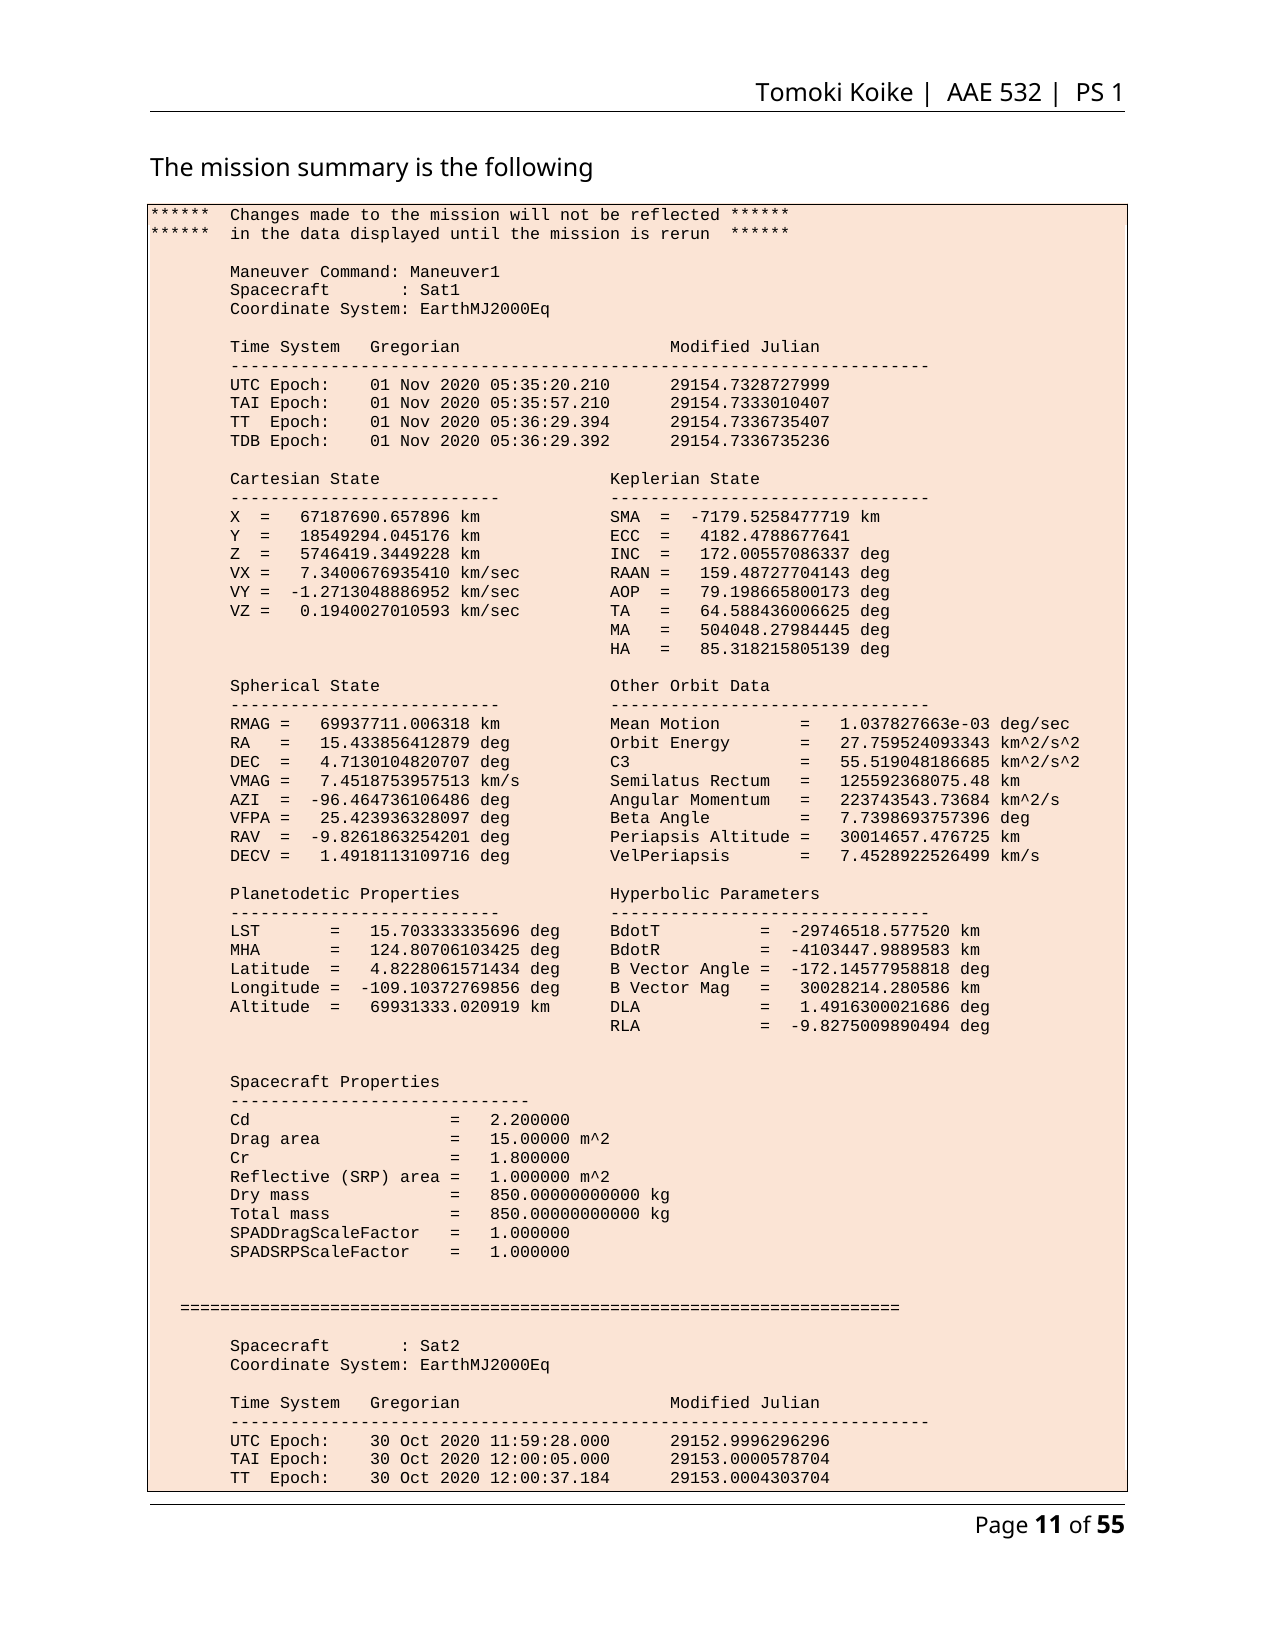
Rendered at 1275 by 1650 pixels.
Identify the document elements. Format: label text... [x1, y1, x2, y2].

text VZ = 0.1940027010593 km/sec TA = 64.588436006625 deg [150, 602, 1125, 621]
text AZI = -96.464736106486 deg Angular Momentum = 223743543.73684 km^2/s [150, 791, 1125, 810]
text Spacecraft : Sat1 [150, 282, 1125, 301]
text VFPA = 25.423936328097 deg Beta Angle = 7.7398693757396 deg [150, 810, 1125, 829]
text Time System Gregorian Modified Julian [150, 1394, 1125, 1413]
text ======================================================================== [150, 1300, 1125, 1319]
text HA = 85.318215805139 deg [150, 640, 1125, 659]
text SPADDragScaleFactor = 1.000000 [150, 1225, 1125, 1243]
text TDB Epoch: 01 Nov 2020 05:36:29.392 29154.7336735236 [150, 433, 1125, 452]
text RAV = -9.8261863254201 deg Periapsis Altitude = 30014657.476725 km [150, 829, 1125, 848]
text DECV = 1.4918113109716 deg VelPeriapsis = 7.4528922526499 km/s [150, 848, 1125, 866]
text Spacecraft Properties [150, 1074, 1125, 1093]
text X = 67187690.657896 km SMA = -7179.5258477719 km [150, 508, 1125, 527]
text Cd = 2.200000 [150, 1112, 1125, 1130]
text Time System Gregorian Modified Julian [150, 338, 1125, 357]
text Cartesian State Keplerian State [150, 471, 1125, 489]
text RA = 15.433856412879 deg Orbit Energy = 27.759524093343 km^2/s^2 [150, 734, 1125, 753]
text UTC Epoch: 30 Oct 2020 11:59:28.000 29152.9996296296 [150, 1432, 1125, 1451]
text --------------------------- -------------------------------- [150, 904, 1125, 923]
text Z = 5746419.3449228 km INC = 172.00557086337 deg [150, 546, 1125, 565]
text Total mass = 850.00000000000 kg [150, 1206, 1125, 1225]
text VMAG = 7.4518753957513 km/s Semilatus Rectum = 125592368075.48 km [150, 772, 1125, 791]
text RLA = -9.8275009890494 deg [150, 1017, 1125, 1036]
text VX = 7.3400676935410 km/sec RAAN = 159.48727704143 deg [150, 565, 1125, 584]
text Coordinate System: EarthMJ2000Eq [150, 301, 1125, 320]
text UTC Epoch: 01 Nov 2020 05:35:20.210 29154.7328727999 [150, 376, 1125, 395]
text --------------------------- -------------------------------- [150, 489, 1125, 508]
text --------------------------- -------------------------------- [150, 697, 1125, 716]
text ****** in the data displayed until the mission is rerun ****** [150, 225, 1125, 244]
text Reflective (SRP) area = 1.000000 m^2 [150, 1168, 1125, 1187]
text Cr = 1.800000 [150, 1149, 1125, 1168]
text MHA = 124.80706103425 deg BdotR = -4103447.9889583 km [150, 942, 1125, 961]
text ---------------------------------------------------------------------- [150, 357, 1125, 376]
text VY = -1.2713048886952 km/sec AOP = 79.198665800173 deg [150, 584, 1125, 602]
text TAI Epoch: 30 Oct 2020 12:00:05.000 29153.0000578704 [150, 1451, 1125, 1467]
text Spacecraft : Sat2 [150, 1338, 1125, 1357]
text Planetodetic Properties Hyperbolic Parameters [150, 885, 1125, 904]
text TT Epoch: 30 Oct 2020 12:00:37.184 29153.0004303704 [148, 1467, 1127, 1491]
text Latitude = 4.8228061571434 deg B Vector Angle = -172.14577958818 deg [150, 961, 1125, 979]
text ****** Changes made to the mission will not be reflected ****** [148, 205, 1127, 225]
text RMAG = 69937711.006318 km Mean Motion = 1.037827663e-03 deg/sec [150, 716, 1125, 734]
text TT Epoch: 01 Nov 2020 05:36:29.394 29154.7336735407 [150, 414, 1125, 433]
text The mission summary is the following [150, 150, 1125, 184]
text Y = 18549294.045176 km ECC = 4182.4788677641 [150, 527, 1125, 546]
text Drag area = 15.00000 m^2 [150, 1130, 1125, 1149]
text Dry mass = 850.00000000000 kg [150, 1187, 1125, 1206]
text DEC = 4.7130104820707 deg C3 = 55.519048186685 km^2/s^2 [150, 753, 1125, 772]
text SPADSRPScaleFactor = 1.000000 [150, 1243, 1125, 1262]
text ------------------------------ [150, 1093, 1125, 1112]
text Longitude = -109.10372769856 deg B Vector Mag = 30028214.280586 km [150, 979, 1125, 998]
text MA = 504048.27984445 deg [150, 621, 1125, 640]
text ---------------------------------------------------------------------- [150, 1413, 1125, 1432]
text Coordinate System: EarthMJ2000Eq [150, 1357, 1125, 1376]
text TAI Epoch: 01 Nov 2020 05:35:57.210 29154.7333010407 [150, 395, 1125, 414]
text Altitude = 69931333.020919 km DLA = 1.4916300021686 deg [150, 998, 1125, 1017]
text Spherical State Other Orbit Data [150, 678, 1125, 697]
text Maneuver Command: Maneuver1 [150, 263, 1125, 282]
text LST = 15.703333335696 deg BdotT = -29746518.577520 km [150, 923, 1125, 942]
